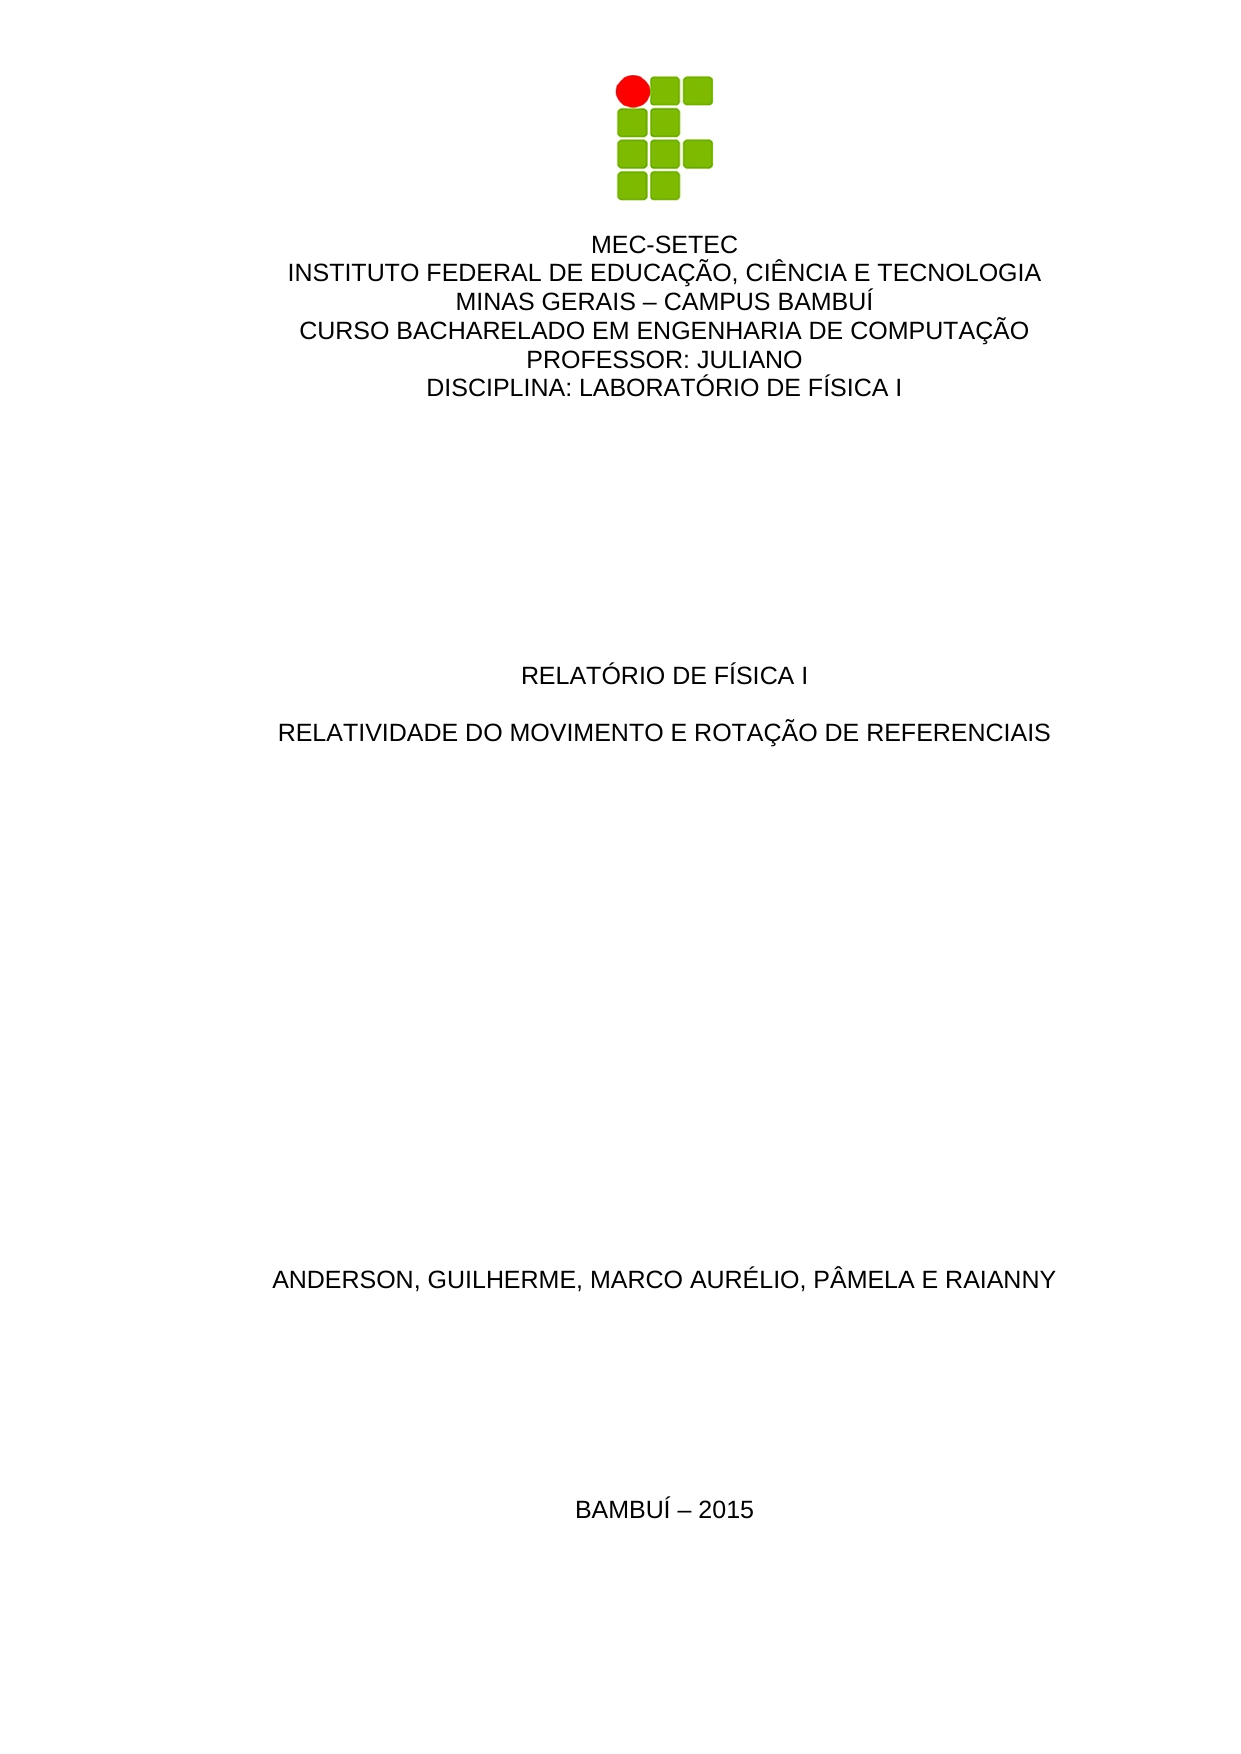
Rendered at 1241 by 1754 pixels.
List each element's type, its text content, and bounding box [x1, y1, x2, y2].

text RELATIVIDADE DO MOVIMENTO E ROTAÇÃO DE REFERENCIAIS [75, 718, 1165, 747]
text INSTITUTO FEDERAL DE EDUCAÇÃO, CIÊNCIA E TECNOLOGIA [75, 258, 1165, 287]
text BAMBUÍ – 2015 [75, 1495, 1165, 1523]
text MEC-SETEC [75, 230, 1165, 258]
text DISCIPLINA: LABORATÓRIO DE FÍSICA I [75, 373, 1165, 402]
text PROFESSOR: JULIANO [75, 345, 1165, 373]
picture [615, 75, 714, 201]
text MINAS GERAIS – CAMPUS BAMBUÍ [75, 287, 1165, 316]
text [75, 1265, 1165, 1293]
text CURSO BACHARELADO EM ENGENHARIA DE COMPUTAÇÃO [75, 316, 1165, 345]
text RELATÓRIO DE FÍSICA I [75, 661, 1165, 690]
